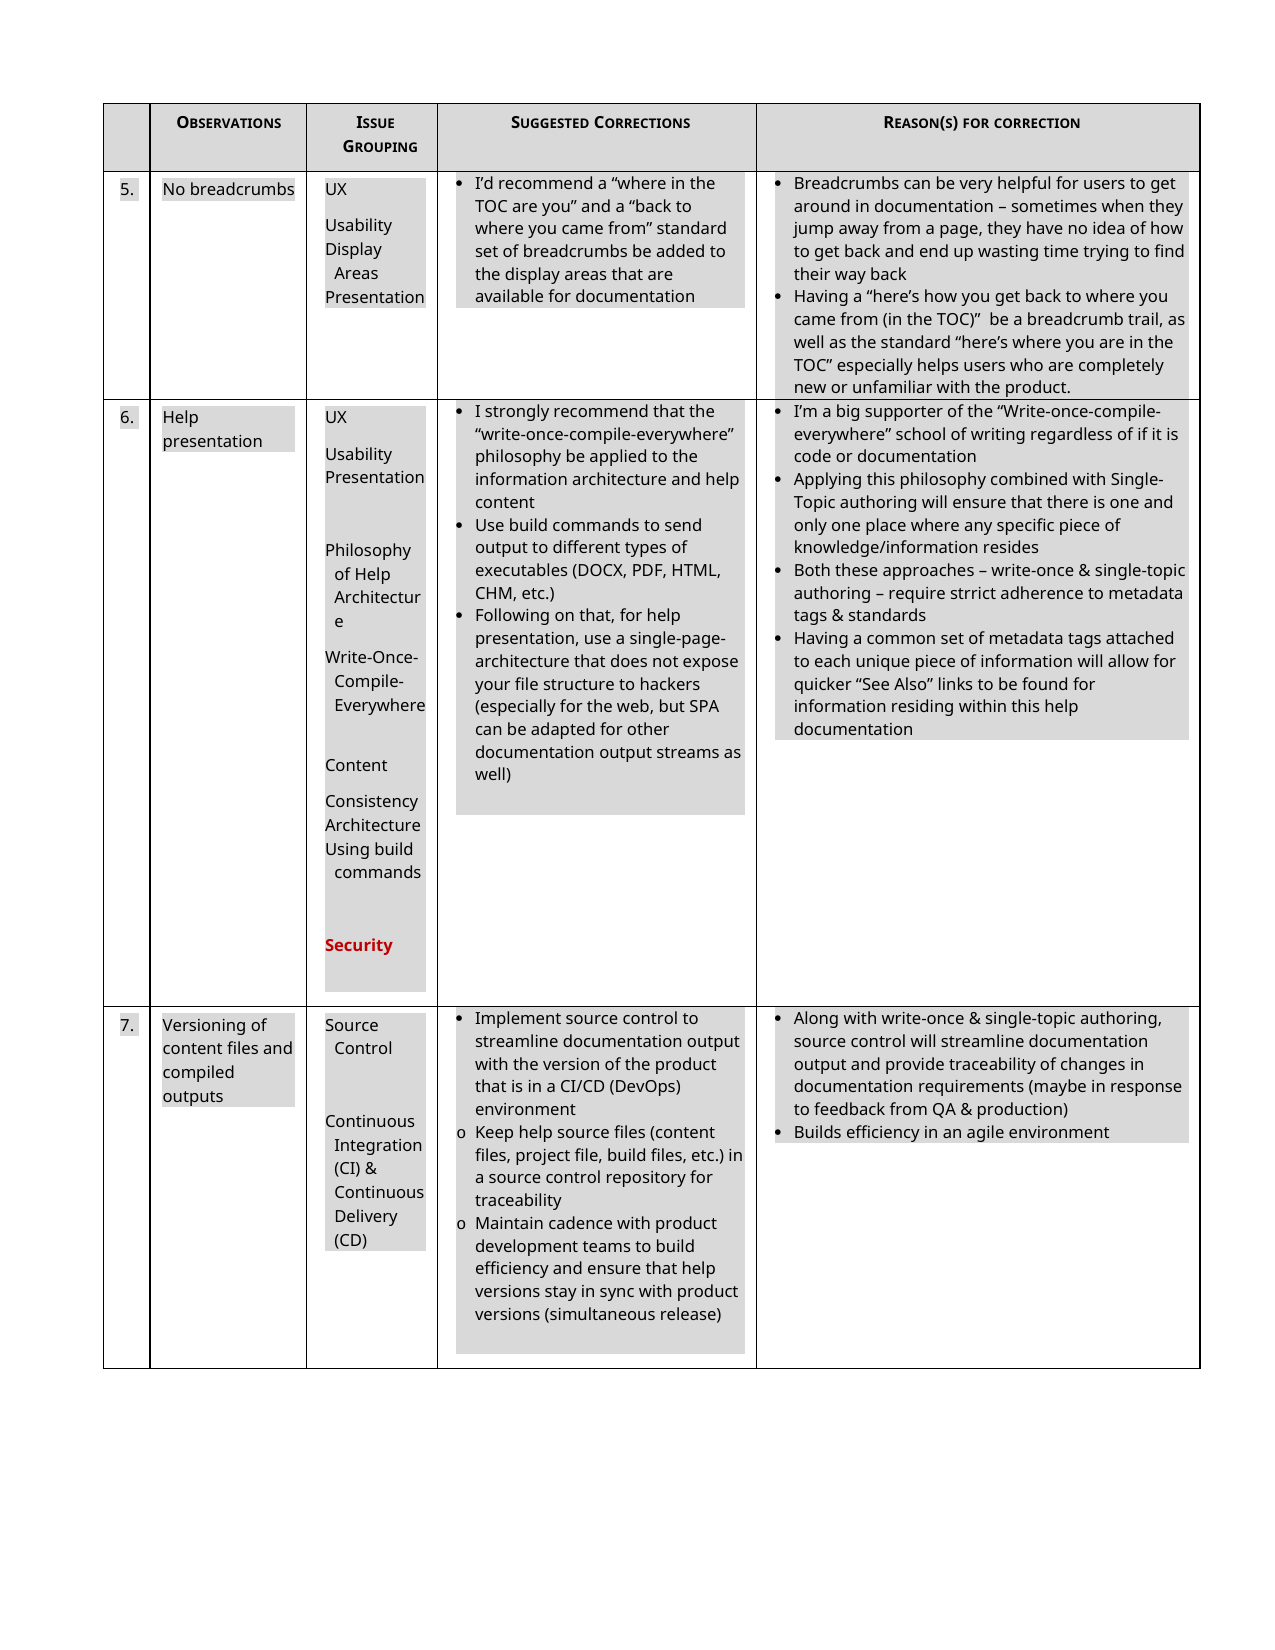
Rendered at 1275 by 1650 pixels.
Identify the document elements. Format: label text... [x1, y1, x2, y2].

table_cell Source Control Continuous Integration (CI) & Continuous Delivery (CD) [307, 1007, 437, 1367]
table_cell 5. [104, 172, 149, 399]
table_header [104, 104, 149, 171]
table_cell I’d recommend a “where in the TOC are you” and a “back to where you came from” standard set of breadcrumbs be added to the display areas that are available for documentation [438, 172, 756, 399]
table_cell Versioning of content files and compiled outputs [151, 1007, 306, 1367]
table_header Reason(s) for correction [757, 104, 1199, 171]
table_cell Help presentation [151, 400, 306, 1006]
table_cell I’m a big supporter of the “Write-once-compile-everywhere” school of writing regardless of if it is code or documentation Applying this philosophy combined with Single-Topic authoring will ensure that there is one and only one place where any specific piece of knowledge/information resides Both these approaches – write-once & single-topic authoring – require strrict adherence to metadata tags & standards Having a common set of metadata tags attached to each unique piece of information will allow for quicker “See Also” links to be found for information residing within this help documentation [757, 400, 1199, 1006]
table_header Observations [151, 104, 306, 171]
table_cell I strongly recommend that the “write-once-compile-everywhere” philosophy be applied to the information architecture and help content Use build commands to send output to different types of executables (DOCX, PDF, HTML, CHM, etc.) Following on that, for help presentation, use a single-page-architecture that does not expose your file structure to hackers (especially for the web, but SPA can be adapted for other documentation output streams as well) [438, 400, 756, 1006]
table_header Suggested Corrections [438, 104, 756, 171]
table_cell UX Usability Presentation Philosophy of Help Architecture Write-Once-Compile-Everywhere Content Consistency Architecture Using build commands Security [307, 400, 437, 1006]
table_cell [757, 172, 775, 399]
table_cell Implement source control to streamline documentation output with the version of the product that is in a CI/CD (DevOps) environment Keep help source files (content files, project file, build files, etc.) in a source control repository for traceability Maintain cadence with product development teams to build efficiency and ensure that help versions stay in sync with product versions (simultaneous release) [438, 1007, 756, 1367]
table_header Issue Grouping [307, 104, 437, 171]
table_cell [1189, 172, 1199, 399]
table_cell No breadcrumbs [151, 172, 306, 399]
table_cell Along with write-once & single-topic authoring, source control will streamline documentation output and provide traceability of changes in documentation requirements (maybe in response to feedback from QA & production) Builds efficiency in an agile environment [757, 1007, 1199, 1367]
table_cell UX Usability Display Areas Presentation [307, 172, 437, 399]
table_cell 6. [104, 400, 149, 1006]
table_cell 7. [104, 1007, 149, 1367]
